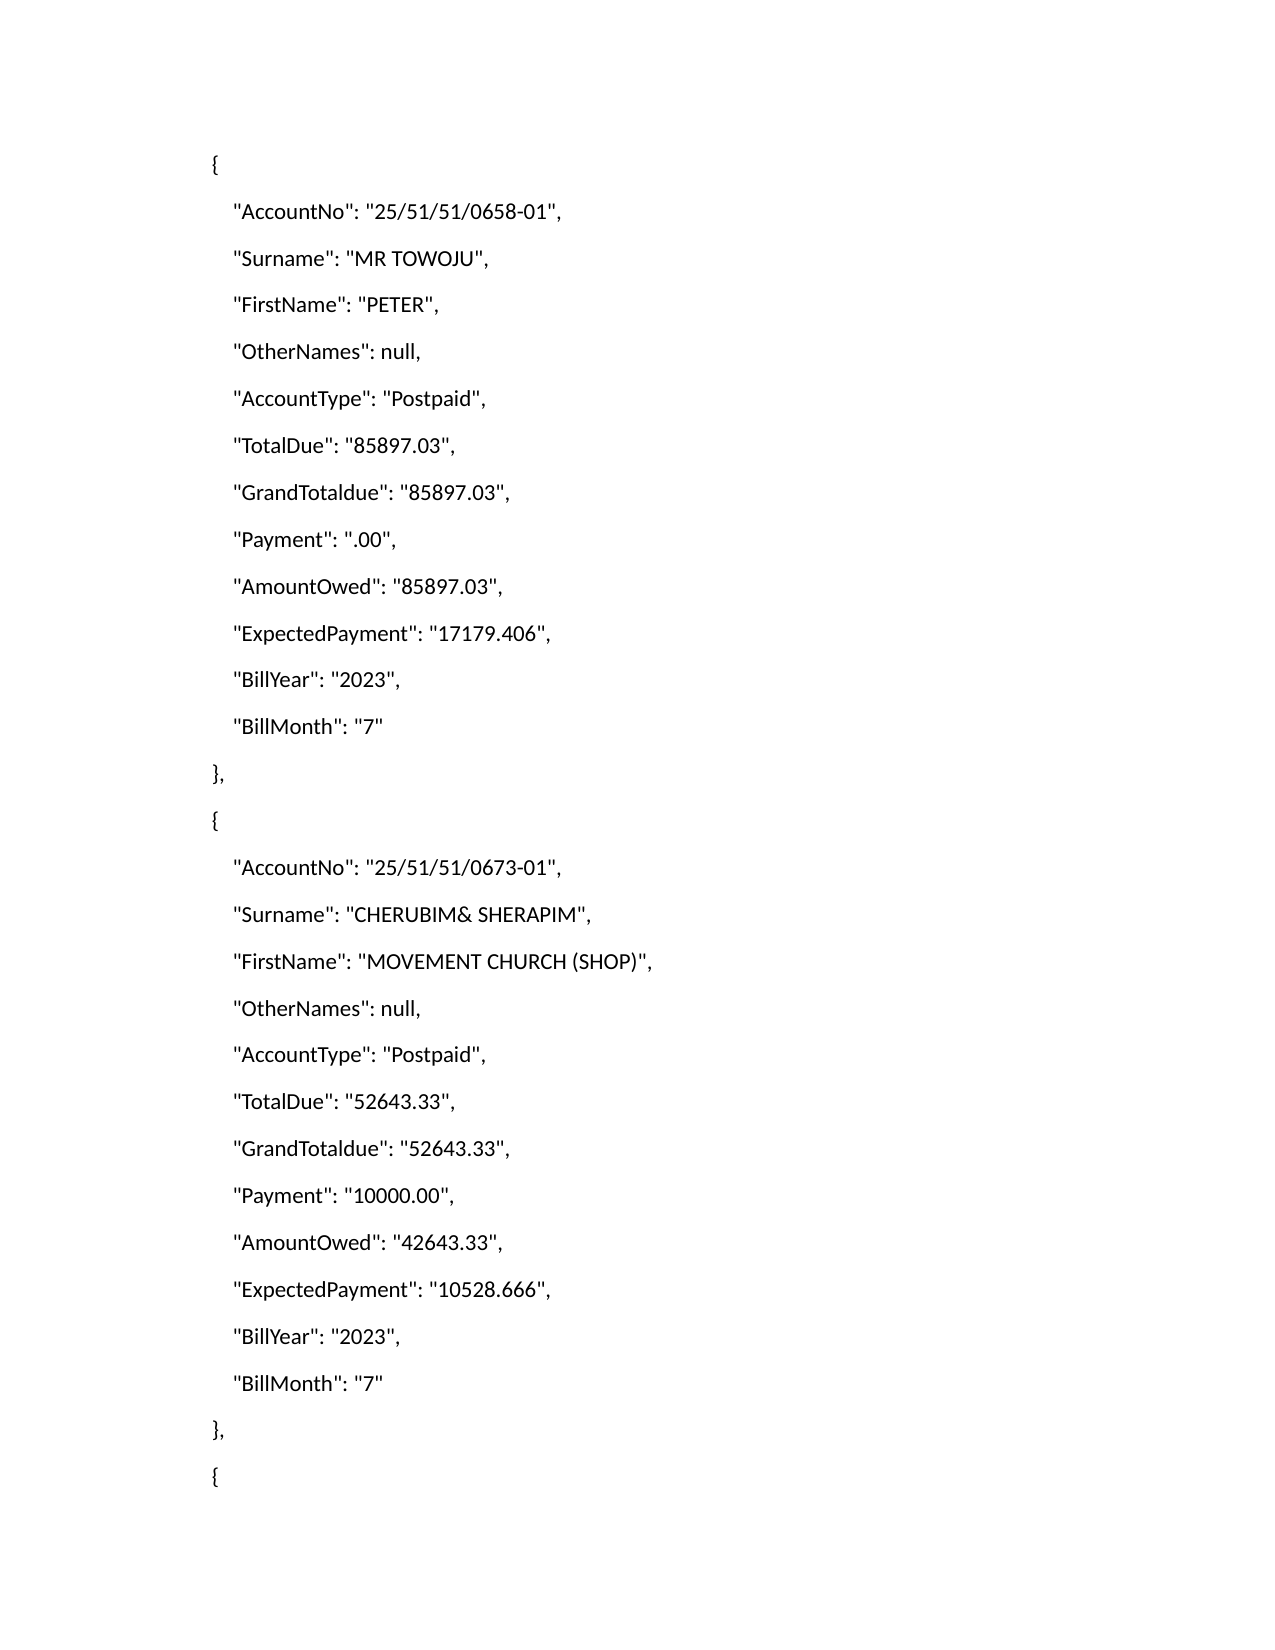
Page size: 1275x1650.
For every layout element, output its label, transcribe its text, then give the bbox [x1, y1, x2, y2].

text "GrandTotaldue": "85897.03", [150, 478, 1125, 506]
text "AccountType": "Postpaid", [150, 384, 1125, 412]
text "OtherNames": null, [150, 337, 1125, 366]
text "TotalDue": "85897.03", [150, 431, 1125, 459]
text "ExpectedPayment": "17179.406", [150, 619, 1125, 647]
text { [150, 1462, 1125, 1491]
text "AccountNo": "25/51/51/0658-01", [150, 197, 1125, 225]
text "AmountOwed": "85897.03", [150, 572, 1125, 600]
text "ExpectedPayment": "10528.666", [150, 1275, 1125, 1303]
text { [150, 150, 1125, 178]
text "GrandTotaldue": "52643.33", [150, 1134, 1125, 1162]
text { [150, 806, 1125, 834]
text "OtherNames": null, [150, 994, 1125, 1022]
text "AccountType": "Postpaid", [150, 1041, 1125, 1069]
text "Payment": "10000.00", [150, 1181, 1125, 1209]
text "BillMonth": "7" [150, 1369, 1125, 1397]
text "TotalDue": "52643.33", [150, 1087, 1125, 1116]
text "AccountNo": "25/51/51/0673-01", [150, 853, 1125, 881]
text }, [150, 759, 1125, 787]
text "Payment": ".00", [150, 525, 1125, 553]
text "AmountOwed": "42643.33", [150, 1228, 1125, 1256]
text "FirstName": "MOVEMENT CHURCH (SHOP)", [150, 947, 1125, 975]
text "Surname": "CHERUBIM& SHERAPIM", [150, 900, 1125, 928]
text "FirstName": "PETER", [150, 291, 1125, 319]
text "BillMonth": "7" [150, 712, 1125, 741]
text "BillYear": "2023", [150, 1322, 1125, 1350]
text "BillYear": "2023", [150, 666, 1125, 694]
text }, [150, 1416, 1125, 1444]
text "Surname": "MR TOWOJU", [150, 244, 1125, 272]
